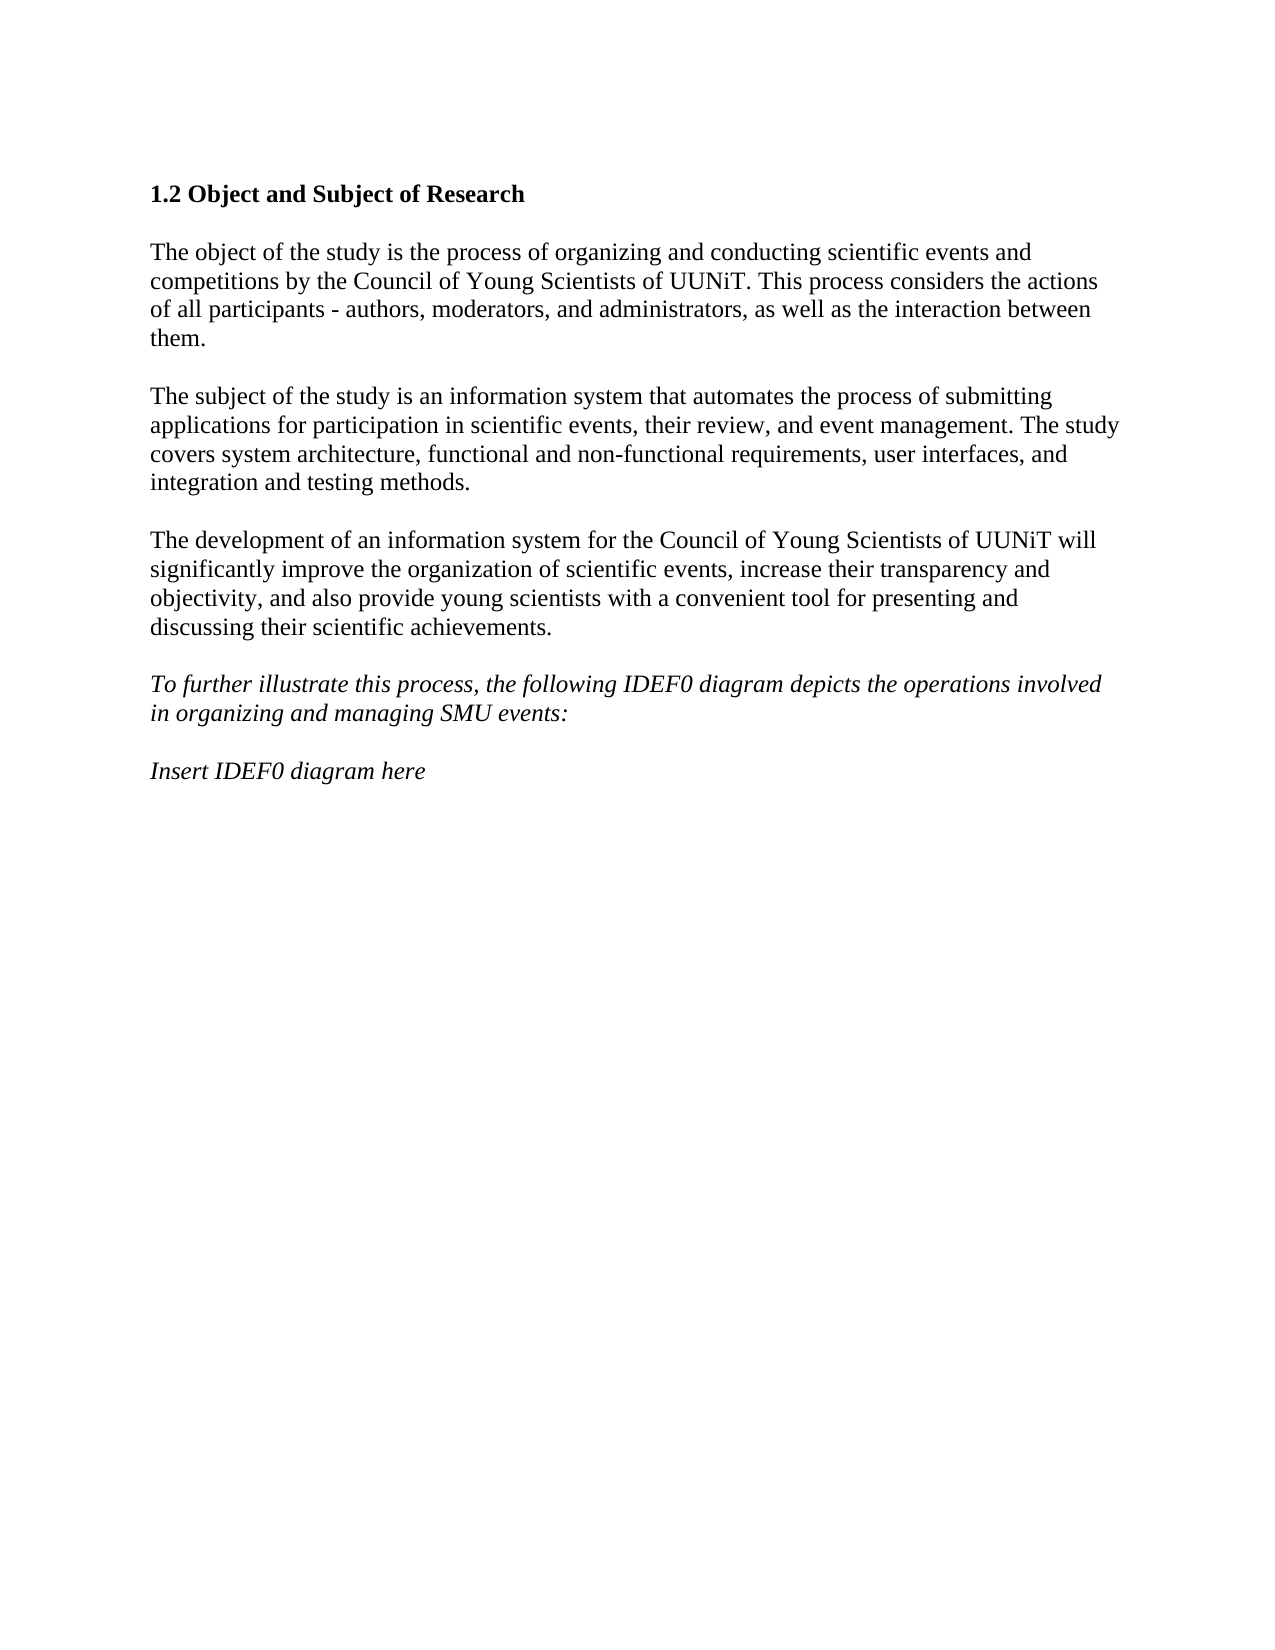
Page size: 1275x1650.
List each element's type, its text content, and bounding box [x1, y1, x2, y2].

text To further illustrate this process, the following IDEF0 diagram depicts the operations involved in organizing and managing SMU events: [150, 669, 1125, 727]
text The subject of the study is an information system that automates the process of submitting applications for participation in scientific events, their review, and event management. The study covers system architecture, functional and non-functional requirements, user interfaces, and integration and testing methods. [150, 381, 1125, 496]
text The object of the study is the process of organizing and conducting scientific events and competitions by the Council of Young Scientists of UUNiT. This process considers the actions of all participants - authors, moderators, and administrators, as well as the interaction between them. [150, 237, 1125, 352]
text 1.2 Object and Subject of Research [150, 179, 1125, 208]
text The development of an information system for the Council of Young Scientists of UUNiT will significantly improve the organization of scientific events, increase their transparency and objectivity, and also provide young scientists with a convenient tool for presenting and discussing their scientific achievements. [150, 525, 1125, 640]
text Insert IDEF0 diagram here [150, 756, 1125, 785]
